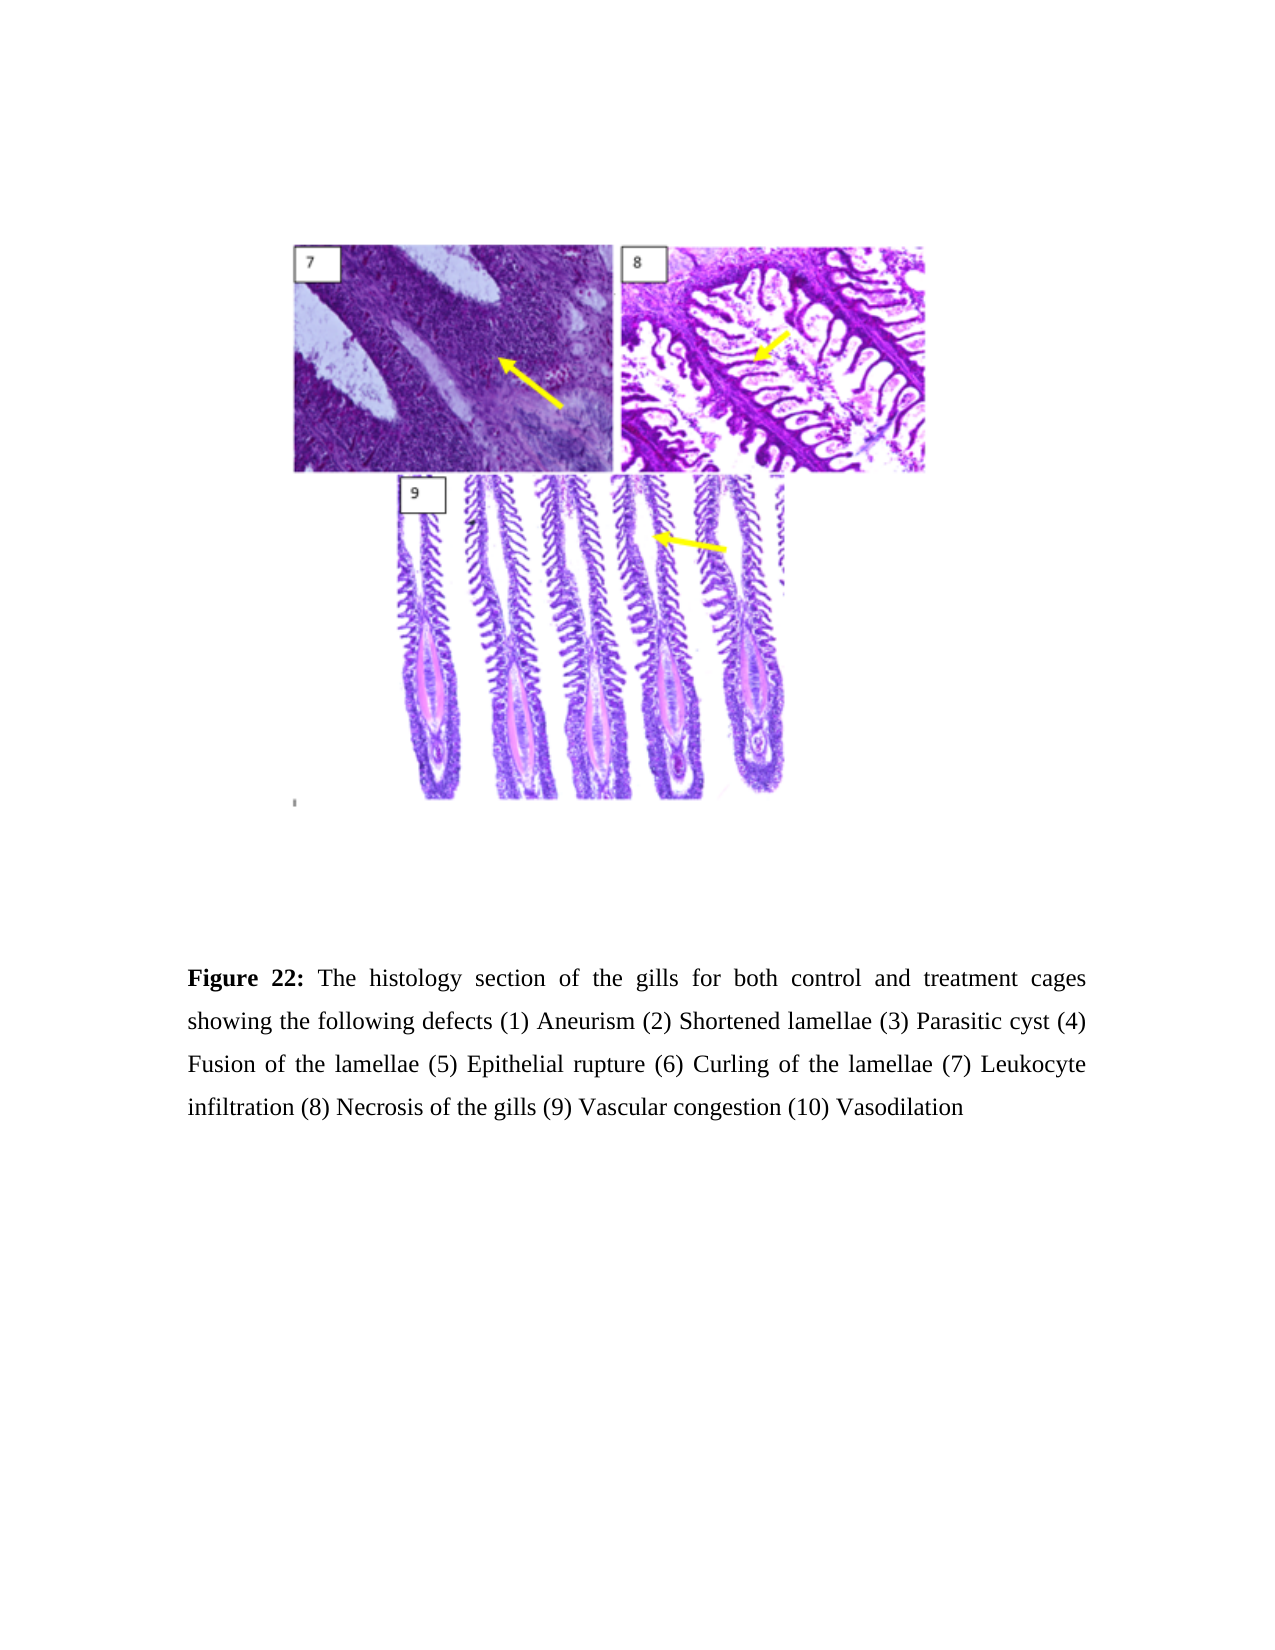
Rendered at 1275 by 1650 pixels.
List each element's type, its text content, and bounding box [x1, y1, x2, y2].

text Figure 22: The histology section of the gills for both control and treatment cages showing the following defects (1) Aneurism (2) Shortened lamellae (3) Parasitic cyst (4) Fusion of the lamellae (5) Epithelial rupture (6) Curling of the lamellae (7) Leukocyte infiltration (8) Necrosis of the gills (9) Vascular congestion (10) Vasodilation [187, 963, 1087, 1121]
picture [284, 231, 949, 860]
